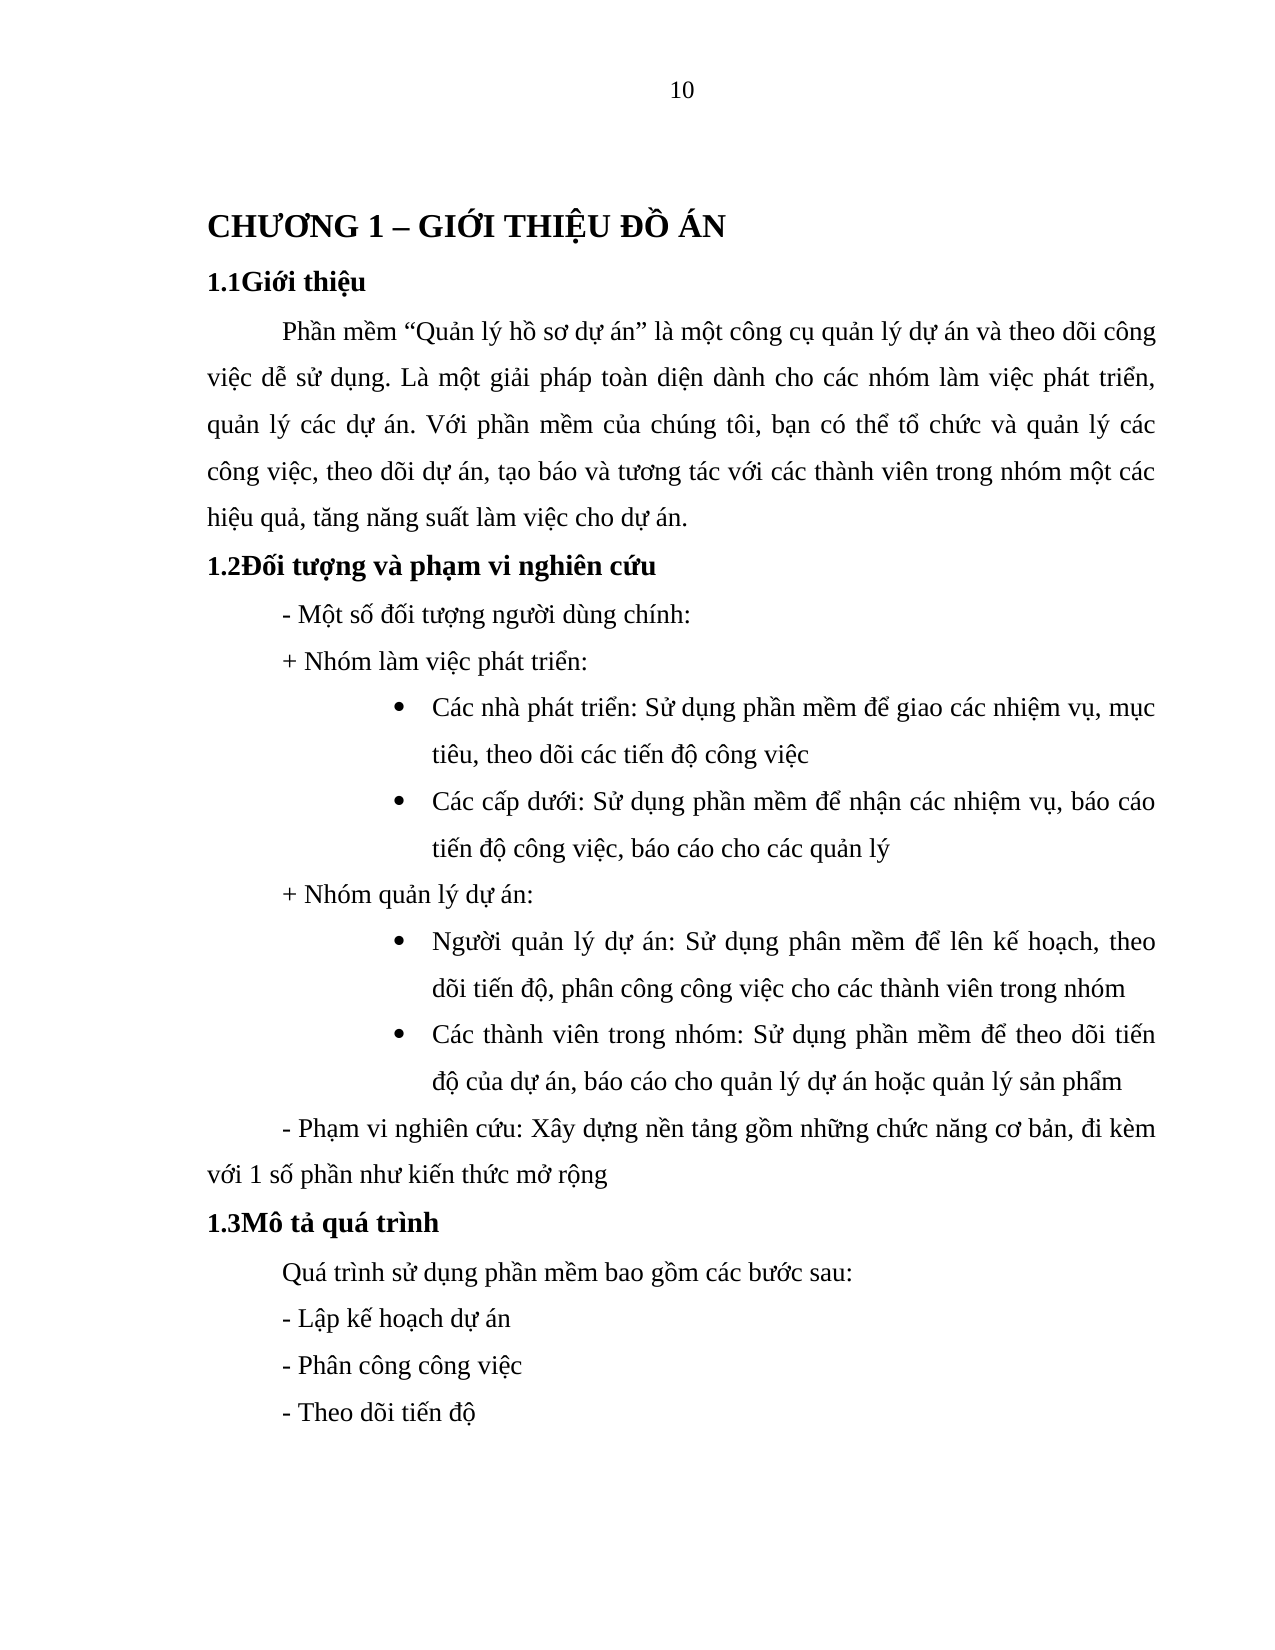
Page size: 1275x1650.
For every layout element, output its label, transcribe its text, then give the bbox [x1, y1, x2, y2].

text - Phạm vi nghiên cứu: Xây dựng nền tảng gồm những chức năng cơ bản, đi kèm với 1 số phần như kiến thức mở rộng [207, 1112, 1157, 1190]
text CHƯƠNG 1 – GIỚI THIỆU ĐỒ ÁN [207, 207, 1157, 245]
list Giới thiệu [207, 264, 1157, 298]
list Mô tả quá trình [207, 1205, 1157, 1239]
text + Nhóm làm việc phát triển: [207, 645, 1157, 676]
text Quá trình sử dụng phần mềm bao gồm các bước sau: [207, 1256, 1157, 1287]
list Các thành viên trong nhóm: Sử dụng phần mềm để theo dõi tiến độ của dự án, báo cáo cho quản lý dự án hoặc quản lý sản phẩm [394, 1018, 1157, 1096]
text - Phân công công việc [207, 1349, 1157, 1380]
list Đối tượng và phạm vi nghiên cứu [207, 548, 1157, 581]
text - Theo dõi tiến độ [207, 1396, 1157, 1427]
list Các nhà phát triển: Sử dụng phần mềm để giao các nhiệm vụ, mục tiêu, theo dõi các tiến độ công việc [394, 692, 1157, 769]
list Người quản lý dự án: Sử dụng phân mềm để lên kế hoạch, theo dõi tiến độ, phân công công việc cho các thành viên trong nhóm [394, 925, 1157, 1003]
text Phần mềm “Quản lý hồ sơ dự án” là một công cụ quản lý dự án và theo dõi công việc dễ sử dụng. Là một giải pháp toàn diện dành cho các nhóm làm việc phát triển, quản lý các dự án. Với phần mềm của chúng tôi, bạn có thể tổ chức và quản lý các công việc, theo dõi dự án, tạo báo và tương tác với các thành viên trong nhóm một các hiệu quả, tăng năng suất làm việc cho dự án. [207, 314, 1157, 532]
list Các cấp dưới: Sử dụng phần mềm để nhận các nhiệm vụ, báo cáo tiến độ công việc, báo cáo cho các quản lý [394, 785, 1157, 863]
text - Lập kế hoạch dự án [207, 1302, 1157, 1333]
text + Nhóm quản lý dự án: [207, 878, 1157, 909]
text - Một số đối tượng người dùng chính: [207, 598, 1157, 629]
